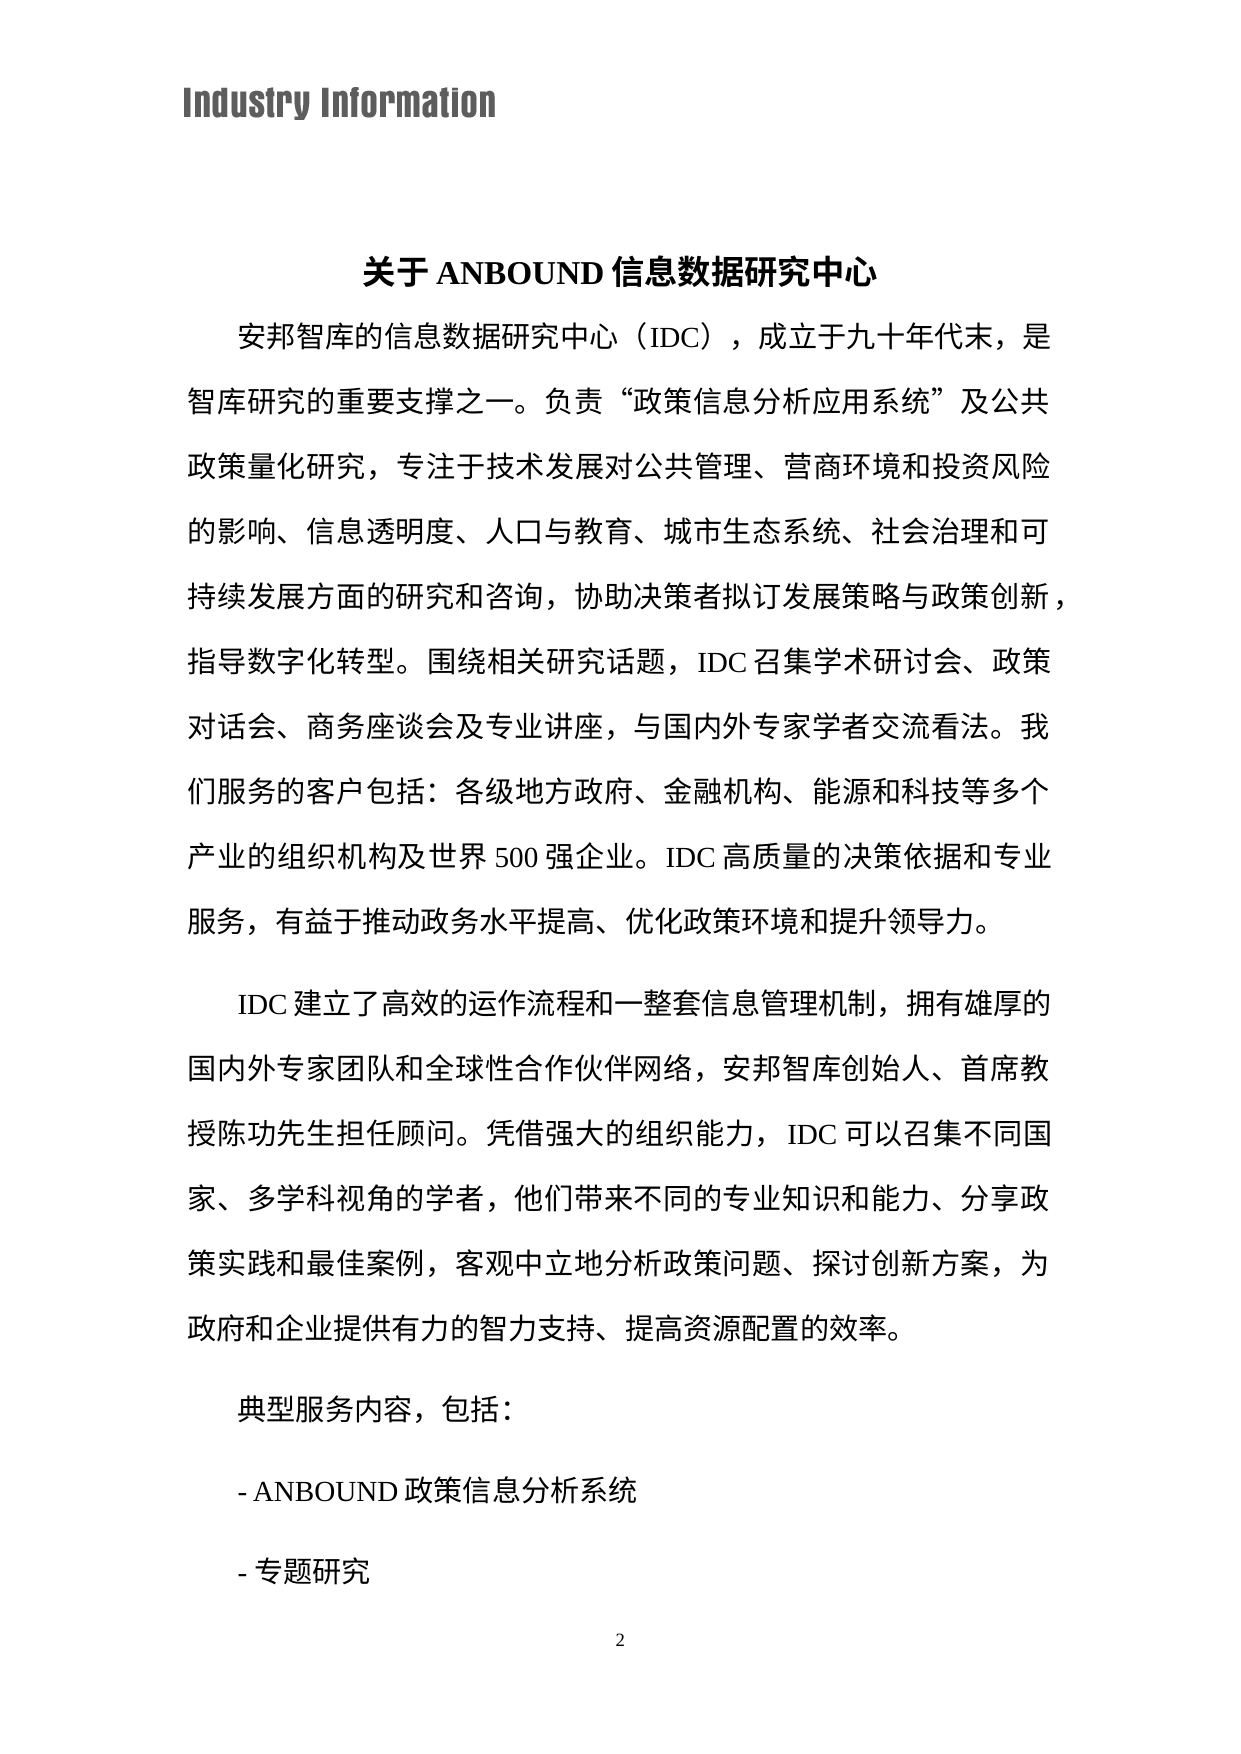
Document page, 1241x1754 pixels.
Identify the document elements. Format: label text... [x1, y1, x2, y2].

text - 专题研究 [187, 1538, 1053, 1603]
text IDC建立了高效的运作流程和一整套信息管理机制，拥有雄厚的国内外专家团队和全球性合作伙伴网络，安邦智库创始人、首席教授陈功先生担任顾问。凭借强大的组织能力，IDC可以召集不同国家、多学科视角的学者，他们带来不同的专业知识和能力、分享政策实践和最佳案例，客观中立地分析政策问题、探讨创新方案，为政府和企业提供有力的智力支持、提高资源配置的效率。 [187, 969, 1053, 1359]
text 关于ANBOUND信息数据研究中心 [187, 238, 1053, 303]
text - ANBOUND政策信息分析系统 [187, 1456, 1053, 1521]
picture [149, 82, 525, 124]
text 典型服务内容，包括： [187, 1375, 1053, 1440]
text 安邦智库的信息数据研究中心（IDC），成立于九十年代末，是智库研究的重要支撑之一。负责“政策信息分析应用系统”及公共政策量化研究，专注于技术发展对公共管理、营商环境和投资风险的影响、信息透明度、人口与教育、城市生态系统、社会治理和可持续发展方面的研究和咨询，协助决策者拟订发展策略与政策创新，指导数字化转型。围绕相关研究话题，IDC召集学术研讨会、政策对话会、商务座谈会及专业讲座，与国内外专家学者交流看法。我们服务的客户包括：各级地方政府、金融机构、能源和科技等多个产业的组织机构及世界500强企业。IDC高质量的决策依据和专业服务，有益于推动政务水平提高、优化政策环境和提升领导力。 [187, 303, 1053, 953]
